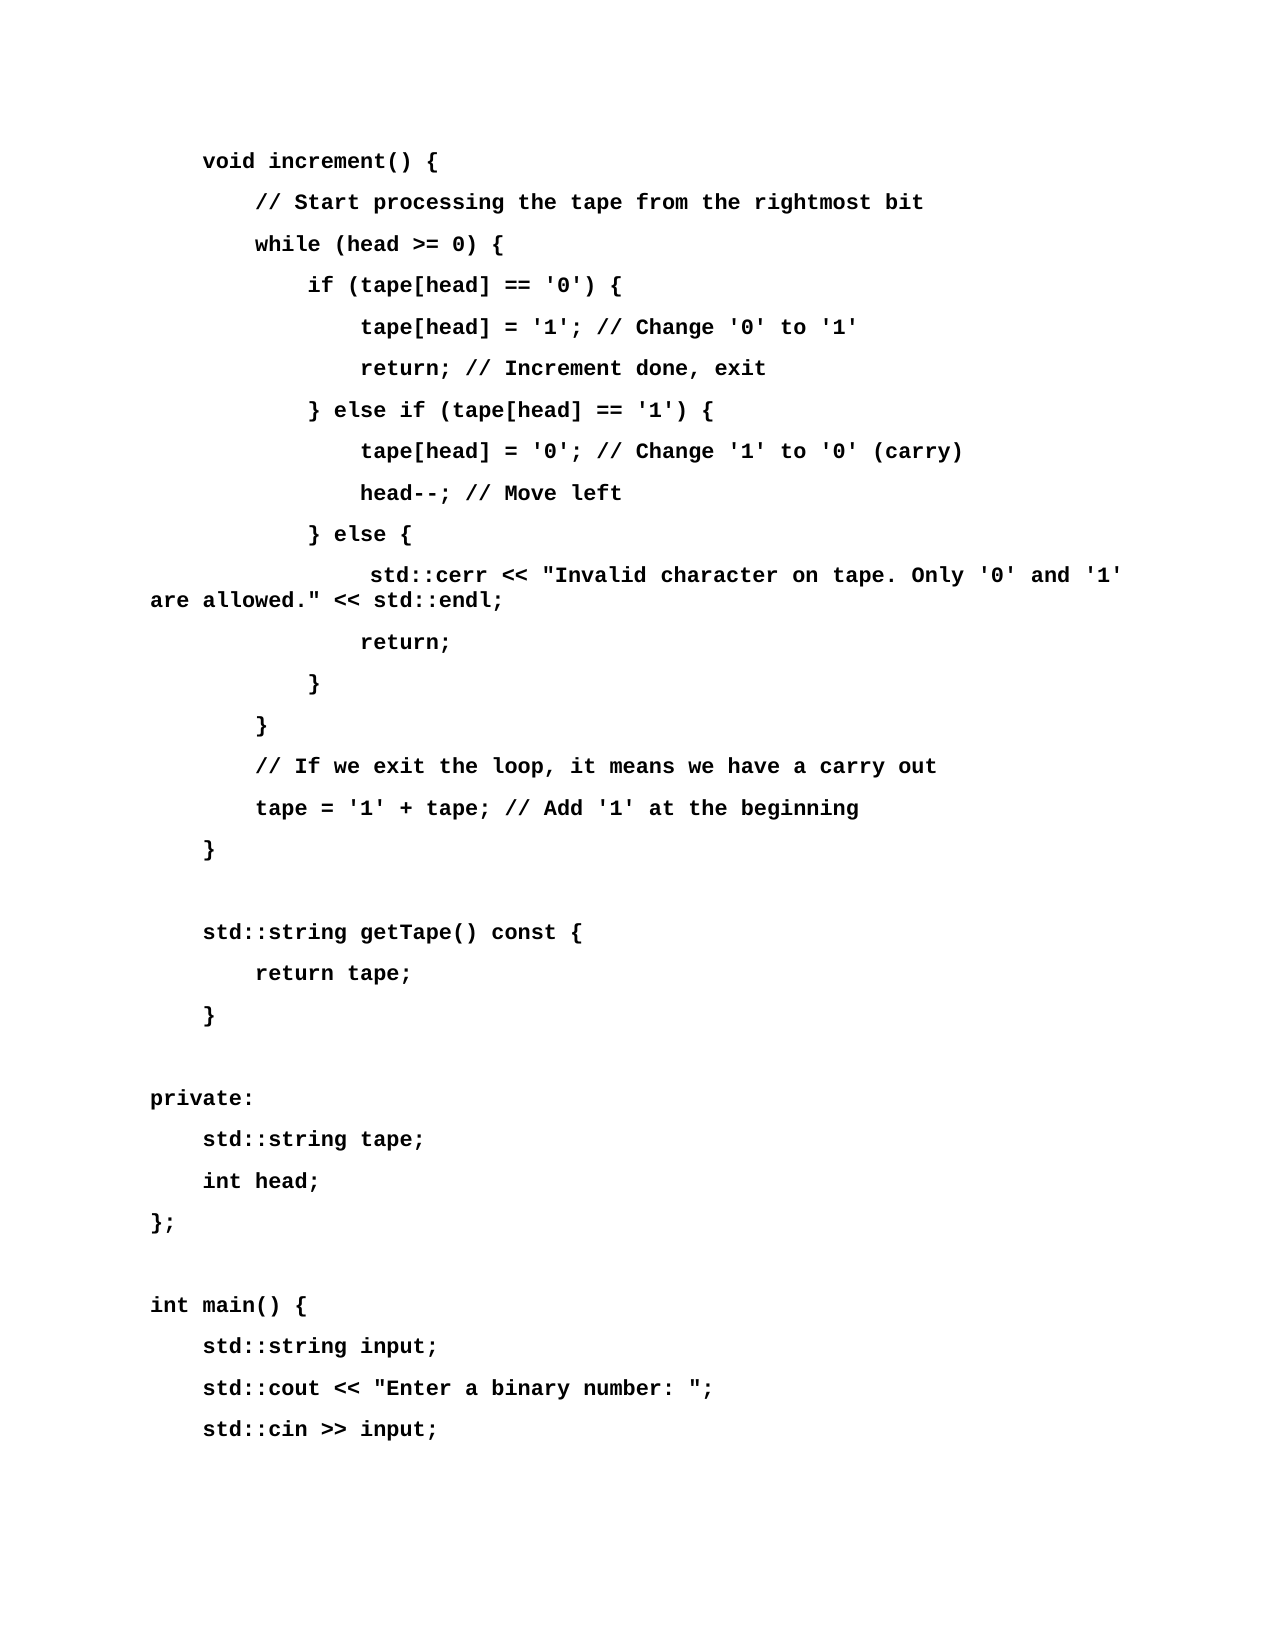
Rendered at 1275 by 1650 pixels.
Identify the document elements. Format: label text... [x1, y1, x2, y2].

text std::string input; [150, 1336, 1125, 1360]
text int head; [150, 1170, 1125, 1194]
text tape[head] = '0'; // Change '1' to '0' (carry) [150, 440, 1125, 465]
text std::cin >> input; [150, 1418, 1125, 1443]
text // If we exit the loop, it means we have a carry out [150, 755, 1125, 780]
text head--; // Move left [150, 482, 1125, 506]
text return; [150, 631, 1125, 656]
text std::cout << "Enter a binary number: "; [150, 1377, 1125, 1402]
text int main() { [150, 1294, 1125, 1319]
text } [150, 714, 1125, 738]
text std::string getTape() const { [150, 921, 1125, 946]
text std::cerr << "Invalid character on tape. Only '0' and '1' are allowed." << std::endl; [150, 564, 1125, 614]
text } else if (tape[head] == '1') { [150, 399, 1125, 423]
text void increment() { [150, 150, 1125, 175]
text return tape; [150, 962, 1125, 987]
text if (tape[head] == '0') { [150, 274, 1125, 299]
text } else { [150, 523, 1125, 548]
text // Start processing the tape from the rightmost bit [150, 191, 1125, 216]
text return; // Increment done, exit [150, 357, 1125, 382]
text } [150, 672, 1125, 697]
text while (head >= 0) { [150, 233, 1125, 258]
text }; [150, 1211, 1125, 1236]
text std::string tape; [150, 1128, 1125, 1153]
text tape = '1' + tape; // Add '1' at the beginning [150, 797, 1125, 821]
text tape[head] = '1'; // Change '0' to '1' [150, 316, 1125, 341]
text } [150, 1004, 1125, 1029]
text } [150, 838, 1125, 863]
text private: [150, 1087, 1125, 1112]
